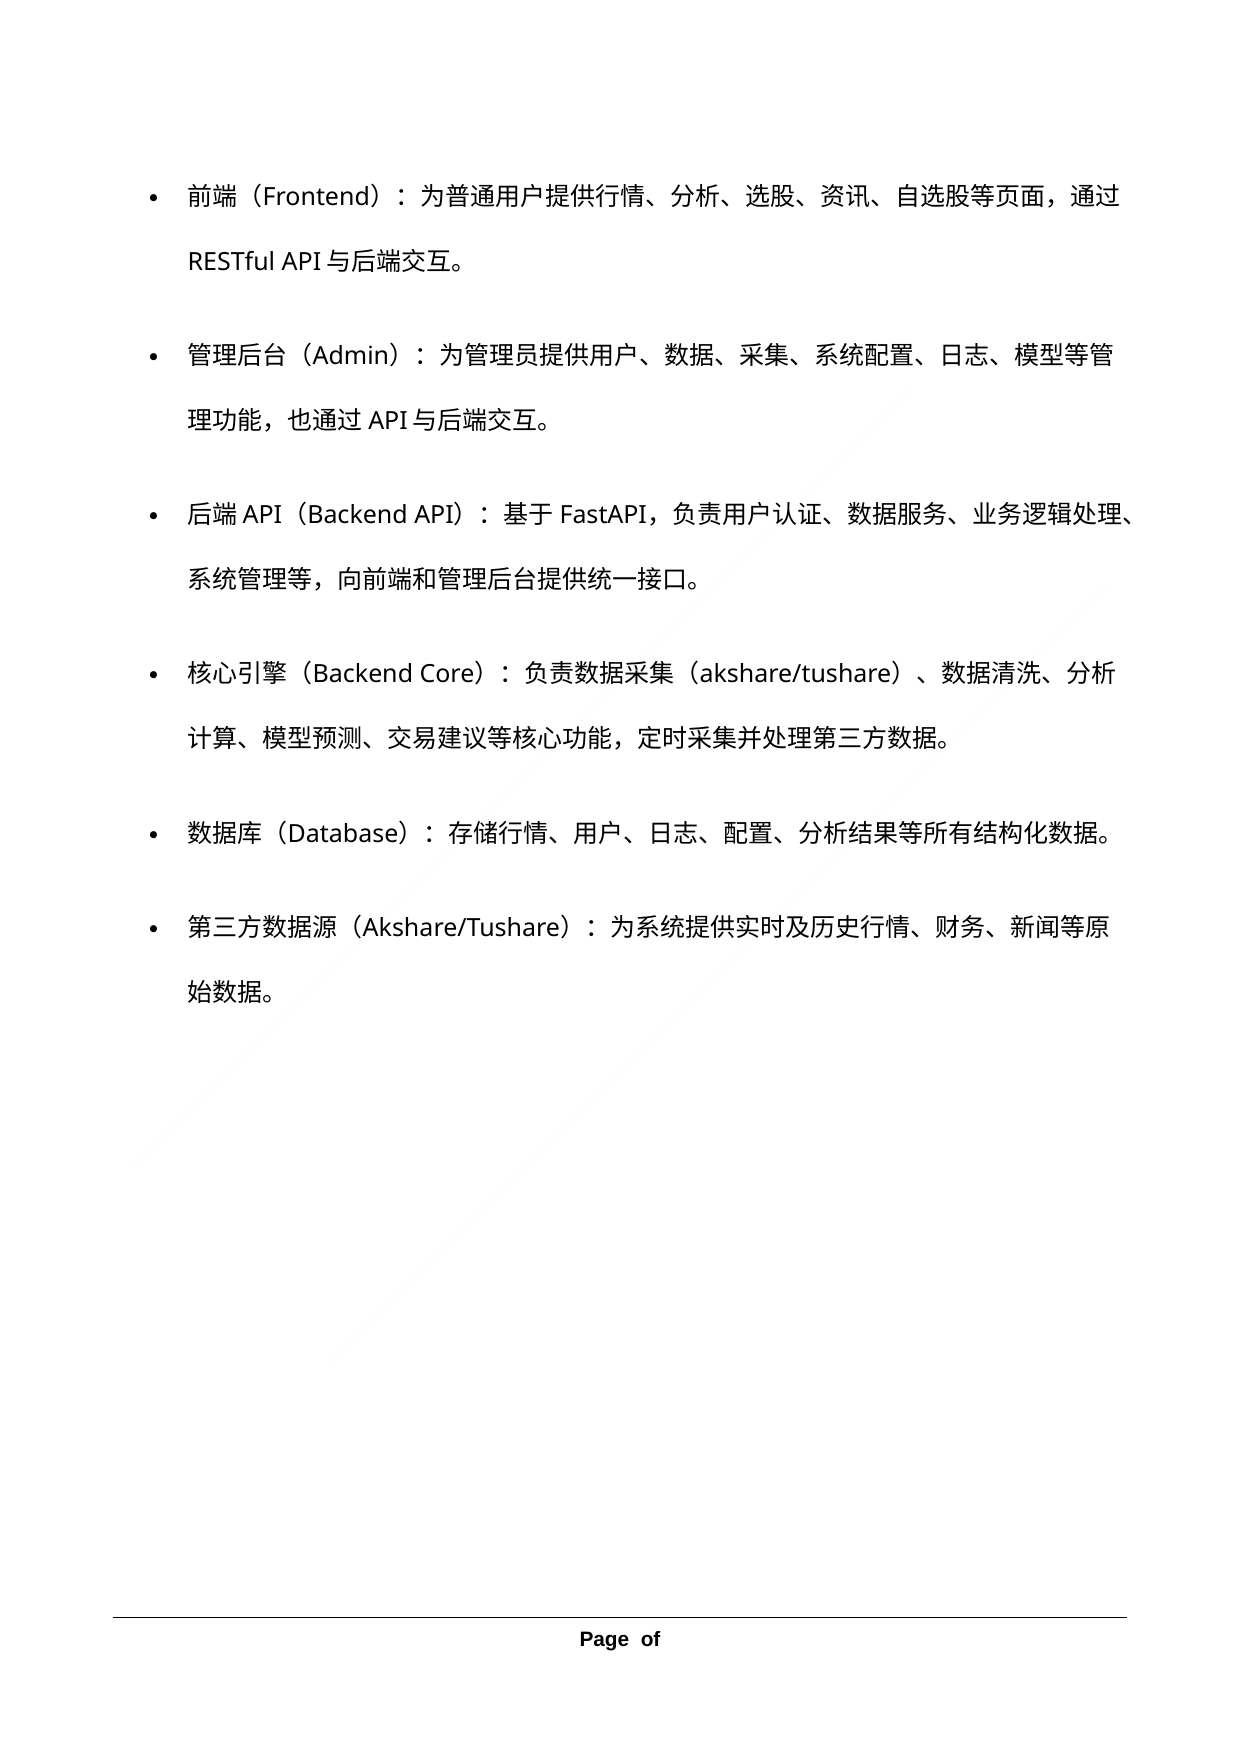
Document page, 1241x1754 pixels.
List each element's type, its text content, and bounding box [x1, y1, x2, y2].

list 核心引擎（Backend Core）：负责数据采集（akshare/tushare）、数据清洗、分析计算、模型预测、交易建议等核心功能，定时采集并处理第三方数据。 [150, 639, 1128, 769]
list 管理后台（Admin）：为管理员提供用户、数据、采集、系统配置、日志、模型等管理功能，也通过 API与后端交互。 [150, 321, 1128, 451]
list 后端API（Backend API）：基于 FastAPI，负责用户认证、数据服务、业务逻辑处理、系统管理等，向前端和管理后台提供统一接口。 [150, 480, 1128, 610]
list 数据库（Database）：存储行情、用户、日志、配置、分析结果等所有结构化数据。 [150, 799, 1128, 864]
list 第三方数据源（Akshare/Tushare）：为系统提供实时及历史行情、财务、新闻等原始数据。 [150, 893, 1128, 1023]
list 前端（Frontend）：为普通用户提供行情、分析、选股、资讯、自选股等页面，通过RESTful API与后端交互。 [150, 162, 1128, 292]
